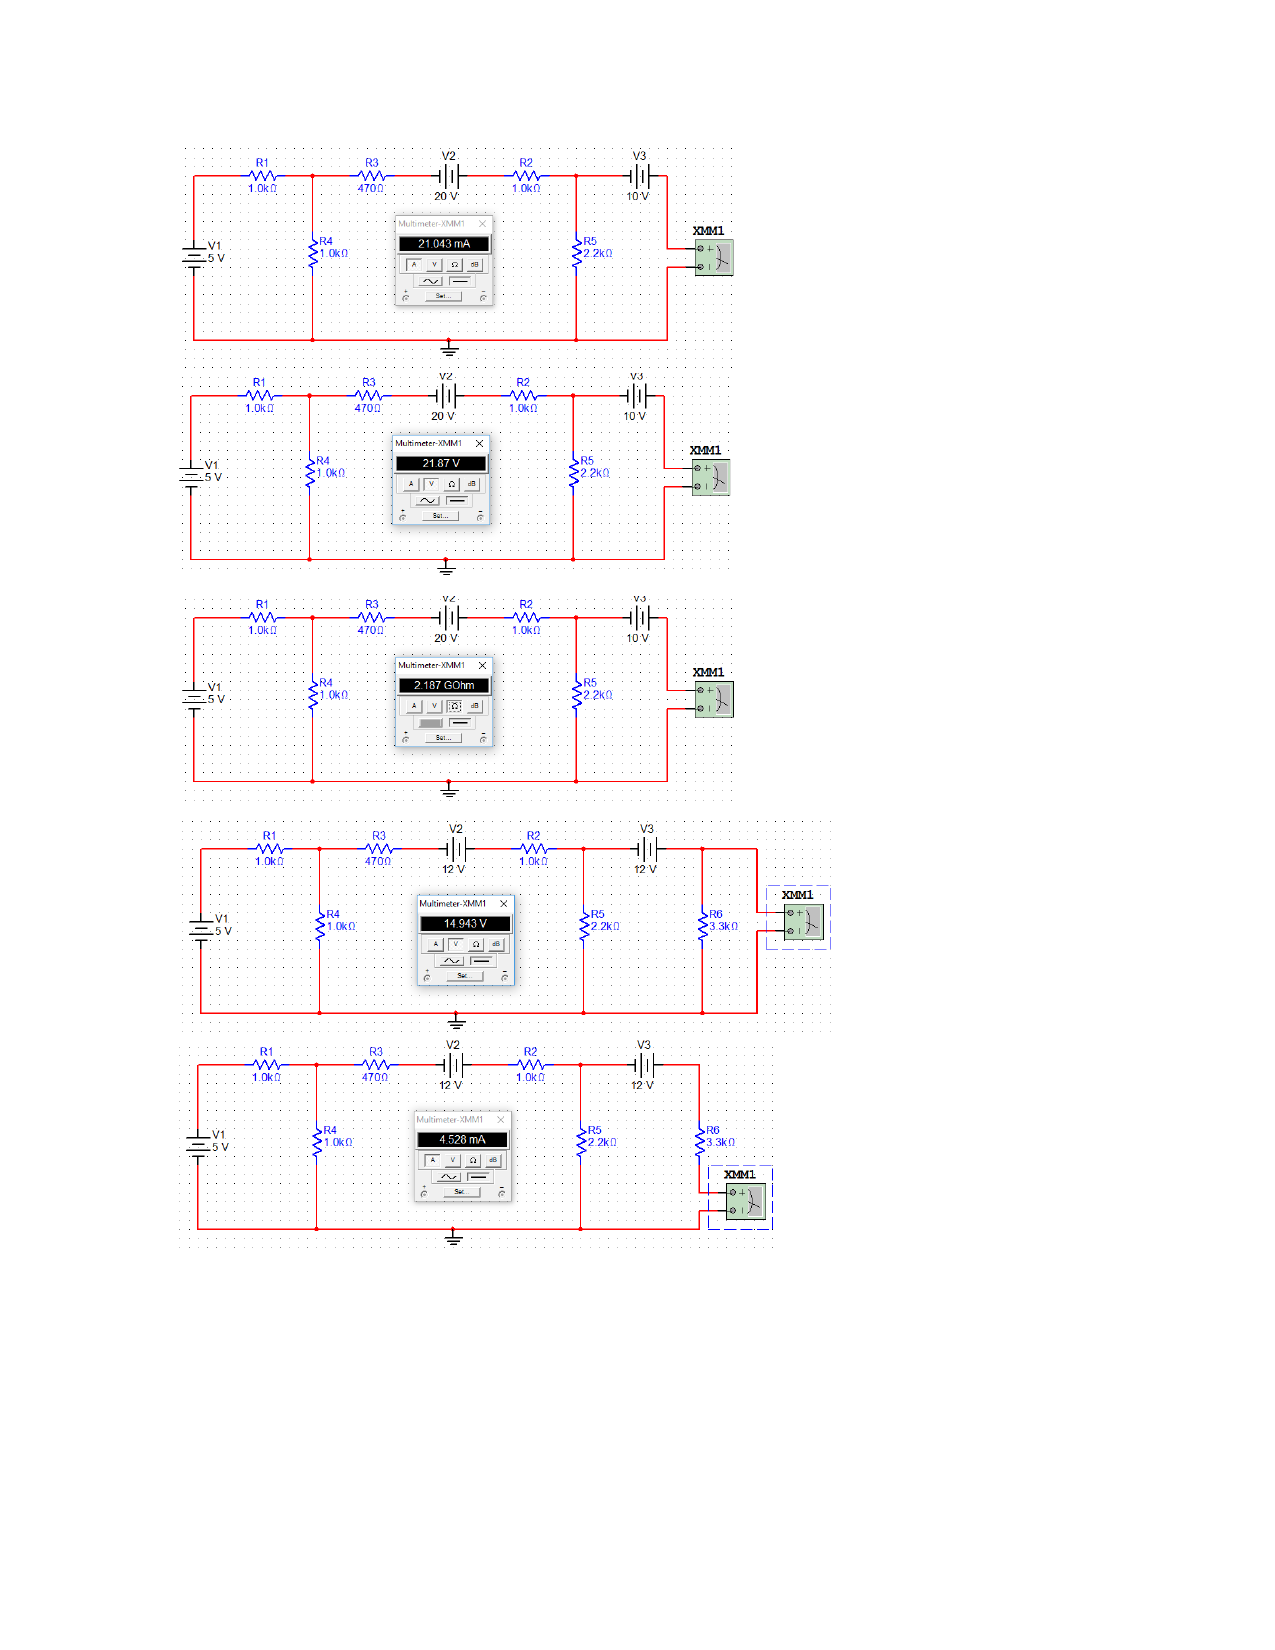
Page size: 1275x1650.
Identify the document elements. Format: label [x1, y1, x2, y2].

picture [177, 821, 835, 1038]
picture [177, 147, 734, 372]
picture [177, 1039, 779, 1254]
picture [177, 373, 731, 578]
picture [177, 596, 737, 803]
